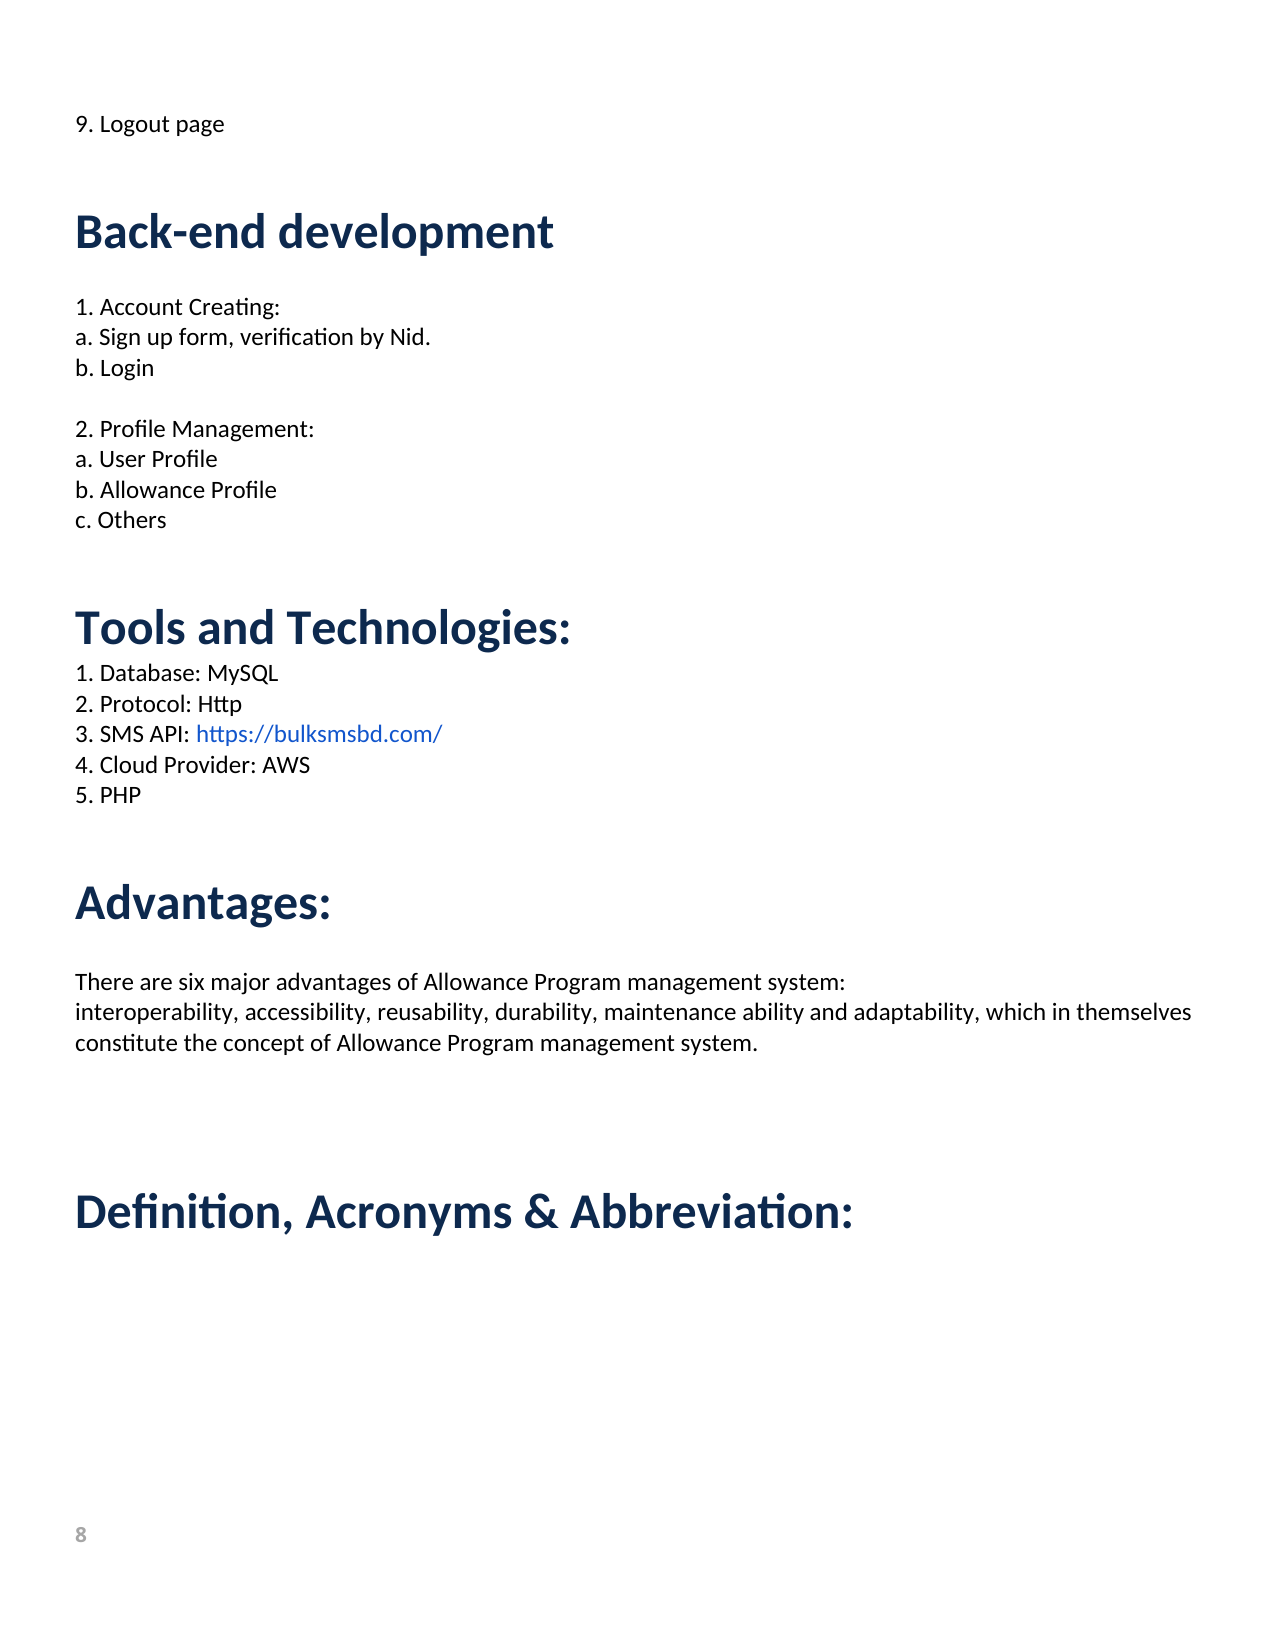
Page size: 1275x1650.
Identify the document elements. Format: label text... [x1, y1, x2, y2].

text 2. Profile Management: a. User Profile b. Allowance Profile c. Others [75, 383, 1200, 535]
text Back-end development [75, 169, 1200, 261]
text There are six major advantages of Allowance Program management system: interoperability, accessibility, reusability, durability, maintenance ability and adaptability, which in themselves constitute the concept of Allowance Program management system. [75, 966, 1200, 1058]
text Advantages: [75, 871, 1200, 966]
text Definition, Acronyms & Abbreviation: [75, 1180, 1200, 1241]
text 9. Logout page [75, 108, 1200, 138]
text Tools and Technologies: 1. Database: MySQL 2. Protocol: Http 3. SMS API: https://bulksmsbd.com/ 4. Cloud Provider: AWS 5. PHP [75, 596, 1200, 810]
text 1. Account Creating: a. Sign up form, verification by Nid. b. Login [75, 261, 1200, 383]
